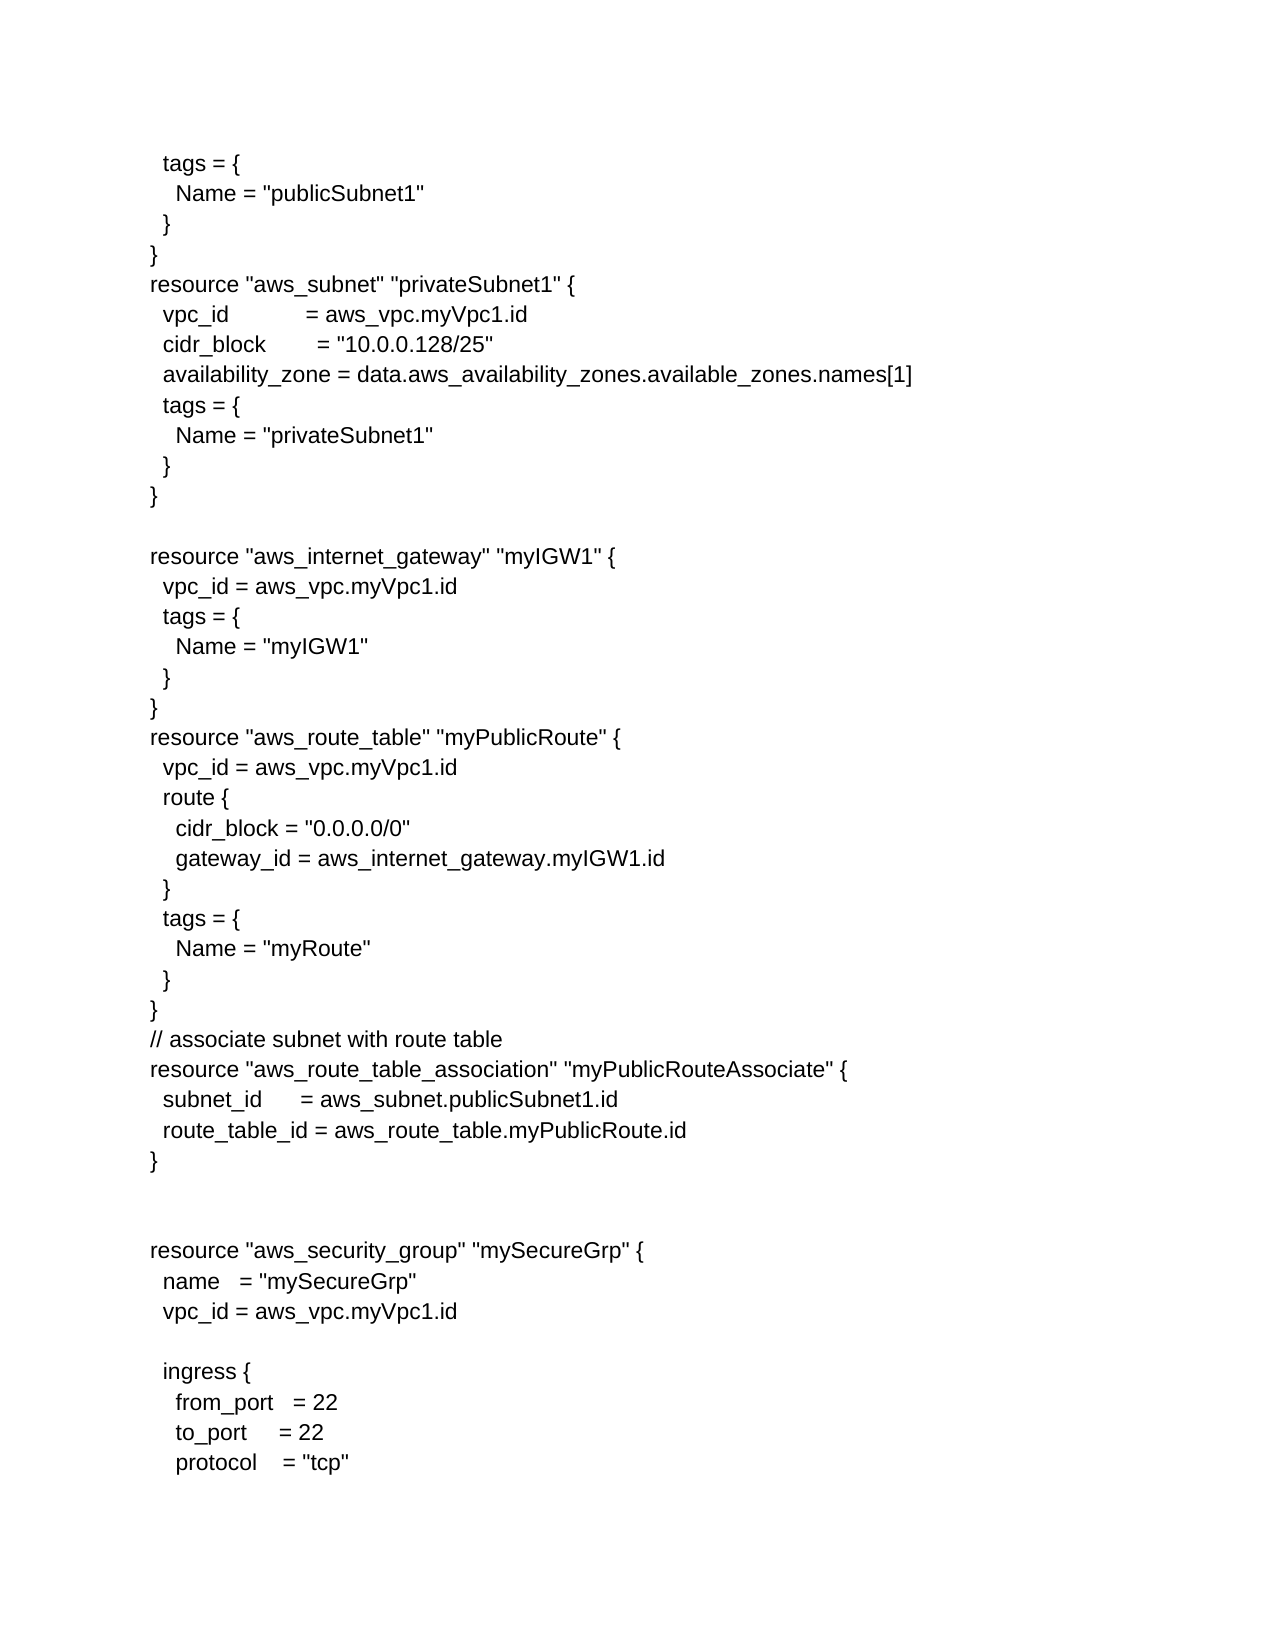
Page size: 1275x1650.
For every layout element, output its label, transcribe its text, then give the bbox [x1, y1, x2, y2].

text } [150, 694, 1125, 720]
text } [150, 210, 1125, 237]
text // associate subnet with route table [150, 1026, 1125, 1052]
text availability_zone = data.aws_availability_zones.available_zones.names[1] [150, 361, 1125, 388]
text Name = "privateSubnet1" [150, 422, 1125, 448]
text Name = "myRoute" [150, 935, 1125, 962]
text Name = "publicSubnet1" [150, 180, 1125, 207]
text } [150, 1147, 1125, 1173]
text tags = { [150, 392, 1125, 418]
text } [150, 875, 1125, 901]
text tags = { [150, 150, 1125, 176]
text cidr_block = "10.0.0.128/25" [150, 331, 1125, 358]
text resource "aws_subnet" "privateSubnet1" { [150, 271, 1125, 297]
text ingress { [150, 1358, 1125, 1385]
text } [150, 452, 1125, 478]
text vpc_id = aws_vpc.myVpc1.id [150, 301, 1125, 327]
text protocol = "tcp" [150, 1449, 1125, 1475]
text name = "mySecureGrp" [150, 1268, 1125, 1294]
text } [150, 996, 1125, 1022]
text tags = { [150, 603, 1125, 629]
text resource "aws_route_table_association" "myPublicRouteAssociate" { [150, 1056, 1125, 1083]
text vpc_id = aws_vpc.myVpc1.id [150, 1298, 1125, 1324]
text gateway_id = aws_internet_gateway.myIGW1.id [150, 845, 1125, 871]
text tags = { [150, 905, 1125, 932]
text vpc_id = aws_vpc.myVpc1.id [150, 573, 1125, 599]
text vpc_id = aws_vpc.myVpc1.id [150, 754, 1125, 781]
text from_port = 22 [150, 1388, 1125, 1415]
text subnet_id = aws_subnet.publicSubnet1.id [150, 1086, 1125, 1113]
text resource "aws_internet_gateway" "myIGW1" { [150, 543, 1125, 569]
text } [150, 241, 1125, 267]
text } [150, 482, 1125, 509]
text route { [150, 784, 1125, 811]
text } [150, 663, 1125, 690]
text Name = "myIGW1" [150, 633, 1125, 660]
text cidr_block = "0.0.0.0/0" [150, 814, 1125, 841]
text to_port = 22 [150, 1419, 1125, 1445]
text resource "aws_security_group" "mySecureGrp" { [150, 1237, 1125, 1264]
text resource "aws_route_table" "myPublicRoute" { [150, 724, 1125, 750]
text route_table_id = aws_route_table.myPublicRoute.id [150, 1117, 1125, 1143]
text } [150, 966, 1125, 992]
